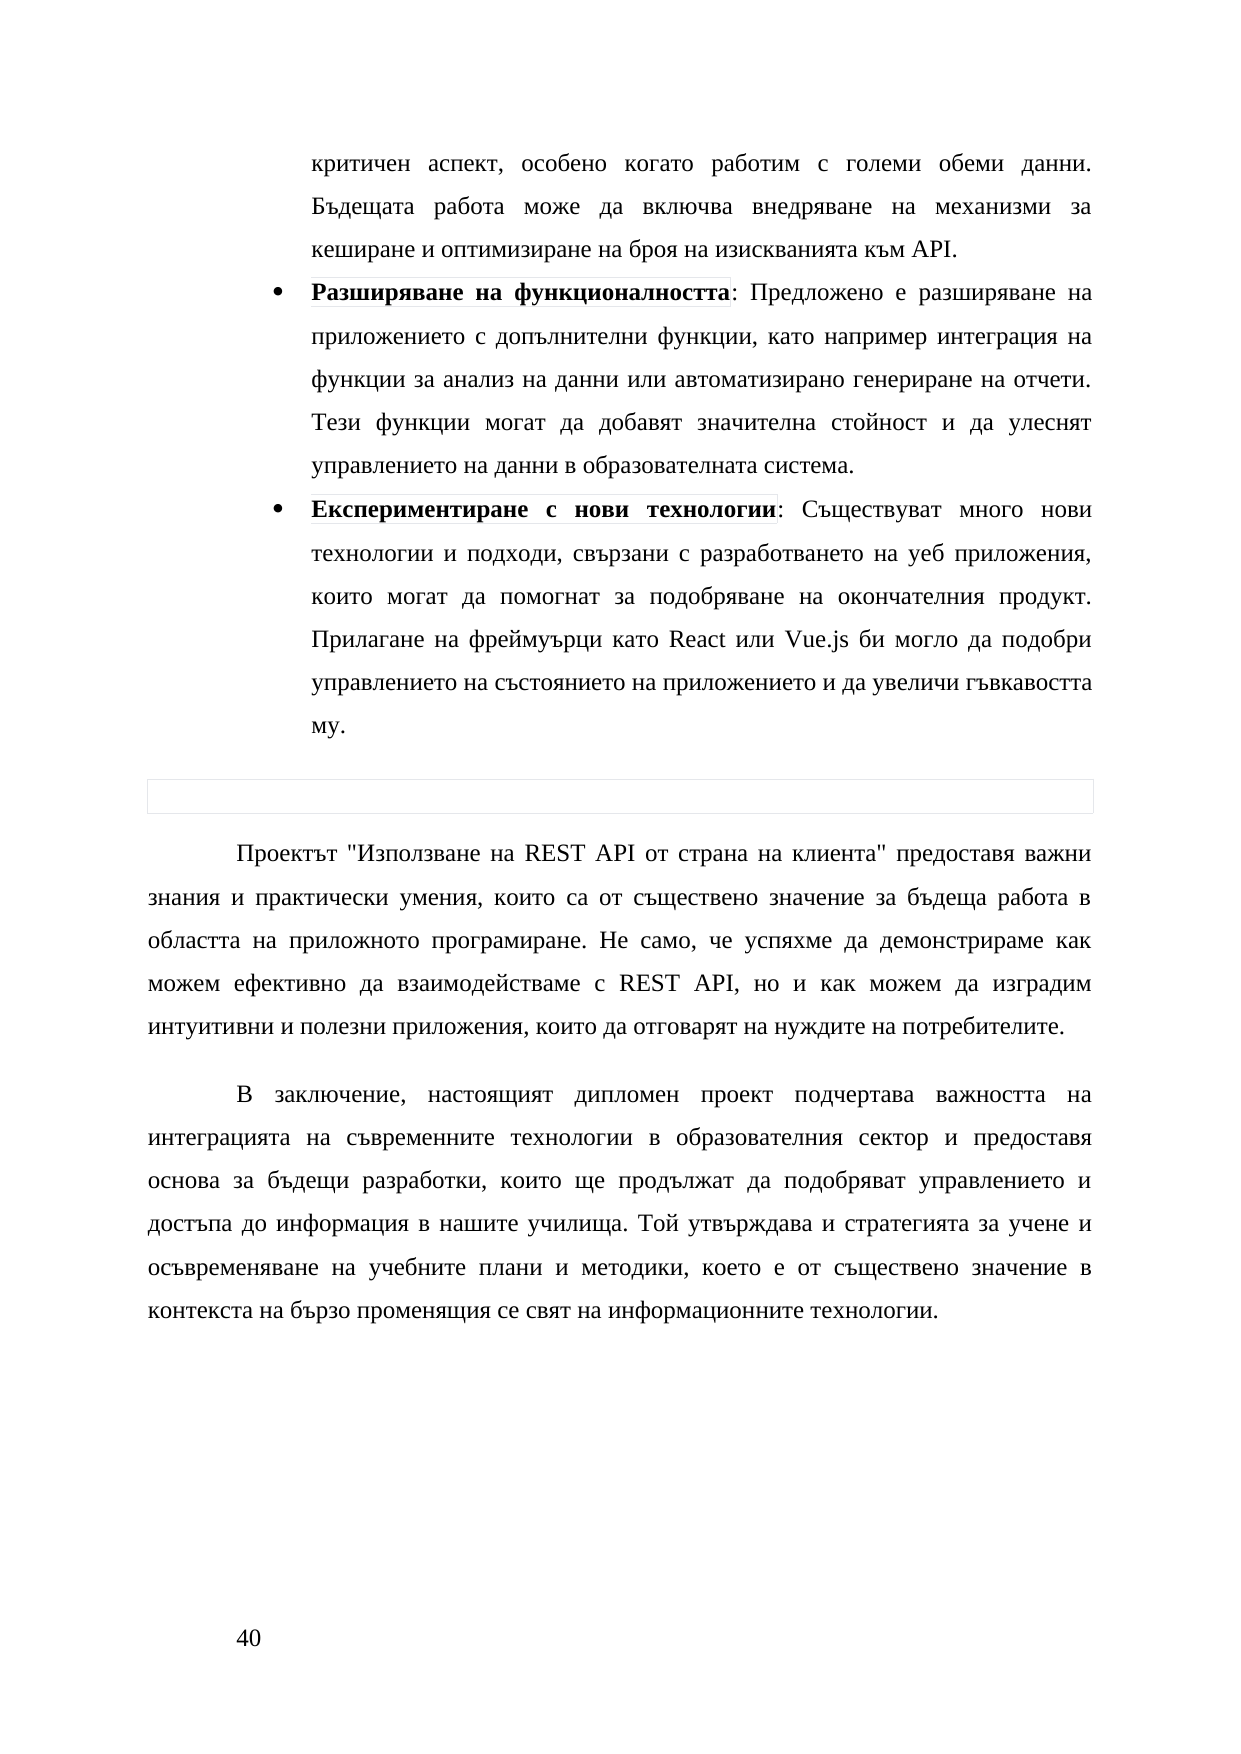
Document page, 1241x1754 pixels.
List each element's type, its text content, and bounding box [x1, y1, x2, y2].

list Разширяване на функционалността: Предложено е разширяване на приложението с допълнителни функции, като например интеграция на функции за анализ на данни или автоматизирано генериране на отчети. Тези функции могат да добавят значителна стойност и да улеснят управлението на данни в образователната система. [274, 277, 1093, 479]
list Експериментиране с нови технологии: Съществуват много нови технологии и подходи, свързани с разработването на уеб приложения, които могат да помогнат за подобряване на окончателния продукт. Прилагане на фреймуърци като React или Vue.js би могло да подобри управлението на състоянието на приложението и да увеличи гъвкавостта му. [274, 494, 1093, 739]
text Проектът "Използване на REST API от страна на клиента" предоставя важни знания и практически умения, които са от съществено значение за бъдеща работа в областта на приложното програмиране. Не само, че успяхме да демонстрираме как можем ефективно да взаимодействаме с REST API, но и как можем да изградим интуитивни и полезни приложения, които да отговарят на нуждите на потребителите. [148, 838, 1093, 1040]
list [274, 148, 1093, 263]
text В заключение, настоящият дипломен проект подчертава важността на интеграцията на съвременните технологии в образователния сектор и предоставя основа за бъдещи разработки, които ще продължат да подобряват управлението и достъпа до информация в нашите училища. Той утвърждава и стратегията за учене и осъвременяване на учебните плани и методики, което е от съществено значение в контекста на бързо променящия се свят на информационните технологии. [148, 1079, 1093, 1323]
